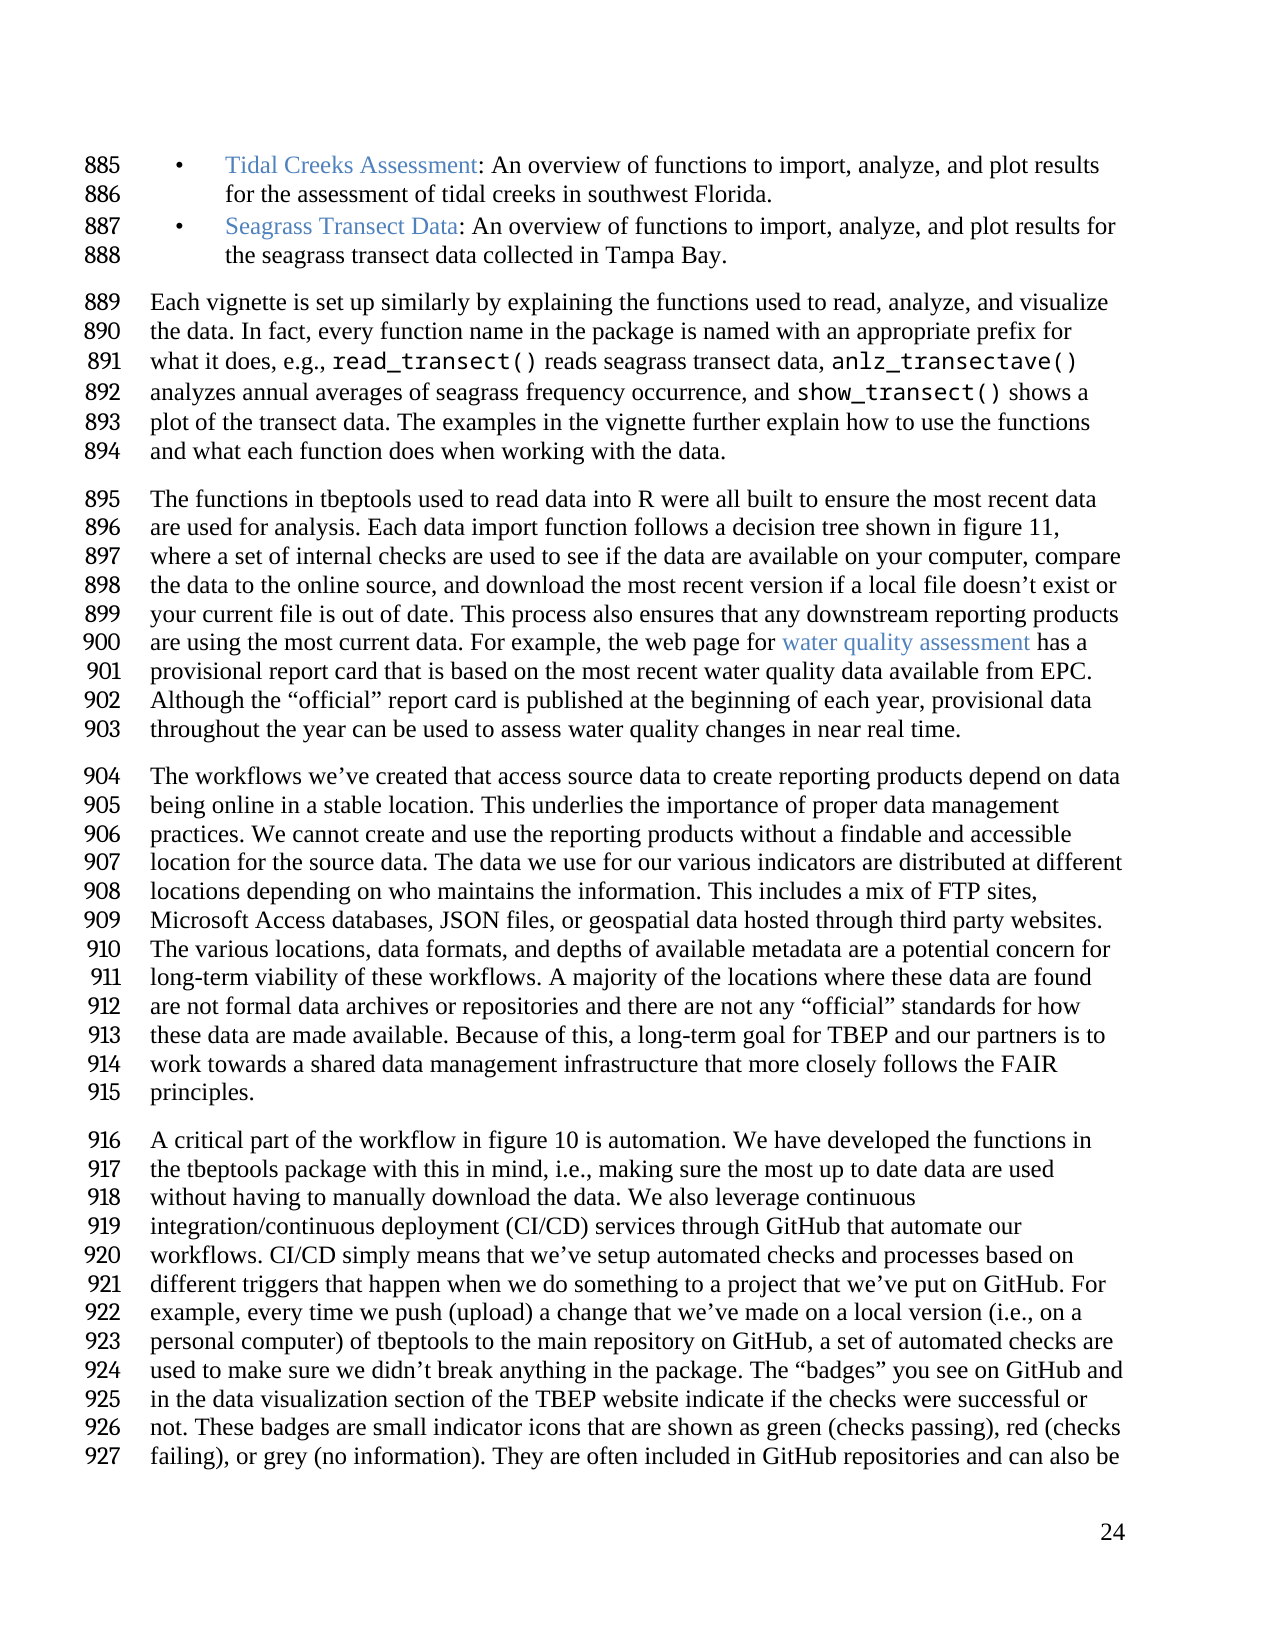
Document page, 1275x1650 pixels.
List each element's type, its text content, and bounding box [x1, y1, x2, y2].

list Tidal Creeks Assessment: An overview of functions to import, analyze, and plot results for the assessment of tidal creeks in southwest Florida. [175, 150, 1125, 207]
text The functions in tbeptools used to read data into R were all built to ensure the most recent data are used for analysis. Each data import function follows a decision tree shown in figure 11, where a set of internal checks are used to see if the data are available on your computer, compare the data to the online source, and download the most recent version if a local file doesn’t exist or your current file is out of date. This process also ensures that any downstream reporting products are using the most current data. For example, the web page for water quality assessment has a provisional report card that is based on the most recent water quality data available from EPC. Although the “official” report card is published at the beginning of each year, provisional data throughout the year can be used to assess water quality changes in near real time. [150, 484, 1125, 742]
list Seagrass Transect Data: An overview of functions to import, analyze, and plot results for the seagrass transect data collected in Tampa Bay. [175, 211, 1125, 269]
text Each vignette is set up similarly by explaining the functions used to read, analyze, and visualize the data. In fact, every function name in the package is named with an appropriate prefix for what it does, e.g., read_transect() reads seagrass transect data, anlz_transectave() analyzes annual averages of seagrass frequency occurrence, and show_transect() shows a plot of the transect data. The examples in the vignette further explain how to use the functions and what each function does when working with the data. [150, 287, 1125, 465]
text The workflows we’ve created that access source data to create reporting products depend on data being online in a stable location. This underlies the importance of proper data management practices. We cannot create and use the reporting products without a findable and accessible location for the source data. The data we use for our various indicators are distributed at different locations depending on who maintains the information. This includes a mix of FTP sites, Microsoft Access databases, JSON files, or geospatial data hosted through third party websites. The various locations, data formats, and depths of available metadata are a potential concern for long-term viability of these workflows. A majority of the locations where these data are found are not formal data archives or repositories and there are not any “official” standards for how these data are made available. Because of this, a long-term goal for TBEP and our partners is to work towards a shared data management infrastructure that more closely follows the FAIR principles. [150, 761, 1125, 1106]
